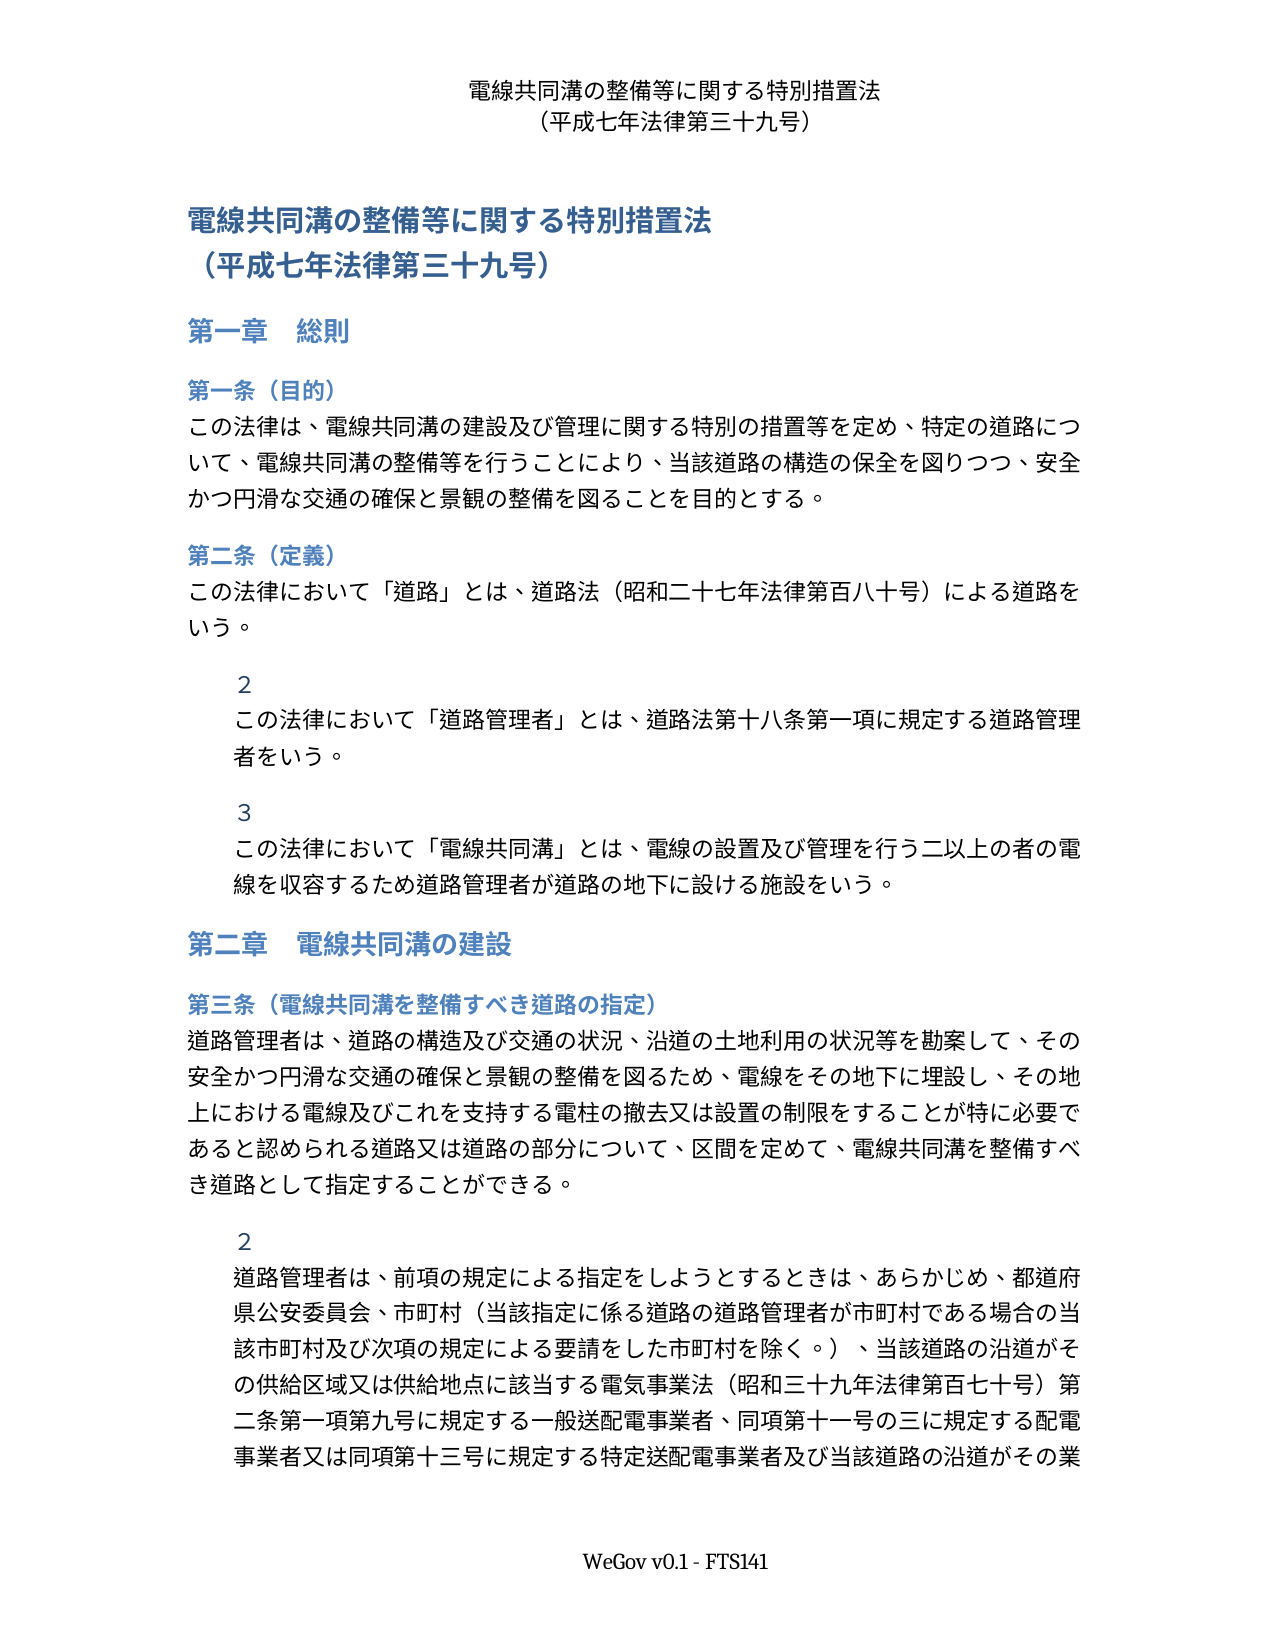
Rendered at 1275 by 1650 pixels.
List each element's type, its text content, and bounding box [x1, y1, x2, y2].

subtitle 第二章 電線共同溝の建設 [187, 926, 1087, 963]
subtitle 電線共同溝の整備等に関する特別措置法 （平成七年法律第三十九号） [187, 200, 1087, 285]
subtitle ３ [233, 797, 1087, 828]
subtitle 第三条（電線共同溝を整備すべき道路の指定） [187, 989, 1087, 1020]
text この法律は、電線共同溝の建設及び管理に関する特別の措置等を定め、特定の道路について、電線共同溝の整備等を行うことにより、当該道路の構造の保全を図りつつ、安全かつ円滑な交通の確保と景観の整備を図ることを目的とする。 [187, 411, 1087, 514]
subtitle 第二条（定義） [187, 540, 1087, 571]
subtitle 第一章 総則 [187, 312, 1087, 349]
subtitle ２ [233, 668, 1087, 700]
subtitle 第一条（目的） [187, 375, 1087, 407]
text この法律において「道路」とは、道路法（昭和二十七年法律第百八十号）による道路をいう。 [187, 576, 1087, 643]
text この法律において「道路管理者」とは、道路法第十八条第一項に規定する道路管理者をいう。 [233, 704, 1087, 772]
subtitle ２ [233, 1226, 1087, 1257]
text この法律において「電線共同溝」とは、電線の設置及び管理を行う二以上の者の電線を収容するため道路管理者が道路の地下に設ける施設をいう。 [233, 833, 1087, 900]
text 道路管理者は、道路の構造及び交通の状況、沿道の土地利用の状況等を勘案して、その安全かつ円滑な交通の確保と景観の整備を図るため、電線をその地下に埋設し、その地上における電線及びこれを支持する電柱の撤去又は設置の制限をすることが特に必要であると認められる道路又は道路の部分について、区間を定めて、電線共同溝を整備すべき道路として指定することができる。 [187, 1025, 1087, 1200]
